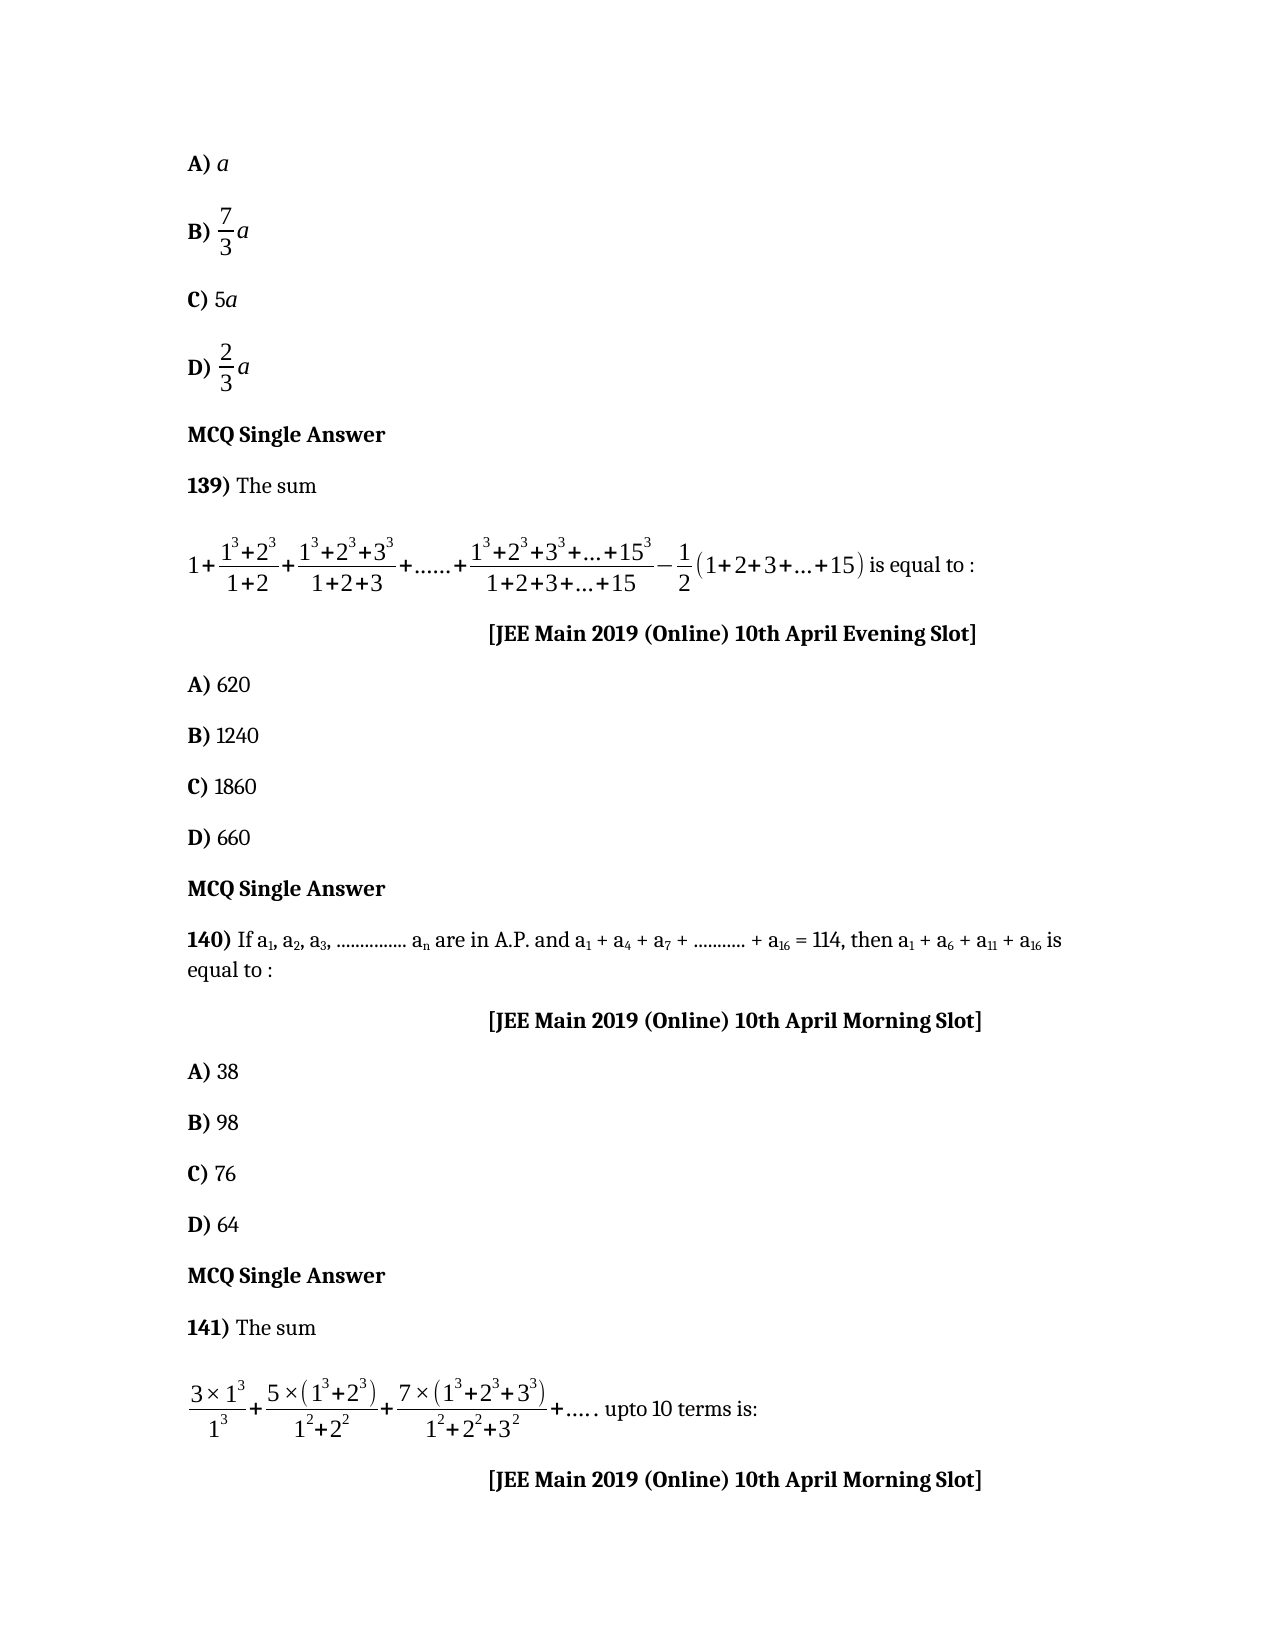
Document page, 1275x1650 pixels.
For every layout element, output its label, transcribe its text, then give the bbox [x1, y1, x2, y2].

text A) [187, 150, 1087, 178]
text MCQ Single Answer [187, 876, 1087, 902]
text MCQ Single Answer [187, 422, 1087, 448]
text [JEE Main 2019 (Online) 10th April Evening Slot] [187, 621, 1087, 647]
text MCQ Single Answer [187, 1263, 1087, 1289]
text B) 1240 [187, 723, 1087, 749]
text D) 64 [187, 1212, 1087, 1238]
text C) 5 [187, 286, 1087, 313]
text B) 98 [187, 1110, 1087, 1136]
text A) 38 [187, 1059, 1087, 1085]
text [JEE Main 2019 (Online) 10th April Morning Slot] [187, 1467, 1087, 1493]
text 141) The sum upto 10 terms is: [187, 1314, 1087, 1442]
text C) 1860 [187, 774, 1087, 800]
text A) 620 [187, 672, 1087, 698]
text D) 660 [187, 825, 1087, 851]
text 139) The sum is equal to : [187, 473, 1087, 596]
text [JEE Main 2019 (Online) 10th April Morning Slot] [187, 1008, 1087, 1034]
text D) [187, 338, 1087, 397]
text B) [187, 202, 1087, 261]
text C) 76 [187, 1161, 1087, 1187]
text 140) If a1, a2, a3, ............... an are in A.P. and a1 + a4 + a7 + ........... + a16 = 114, then a1 + a6 + a11 + a16 is equal to : [187, 927, 1087, 983]
